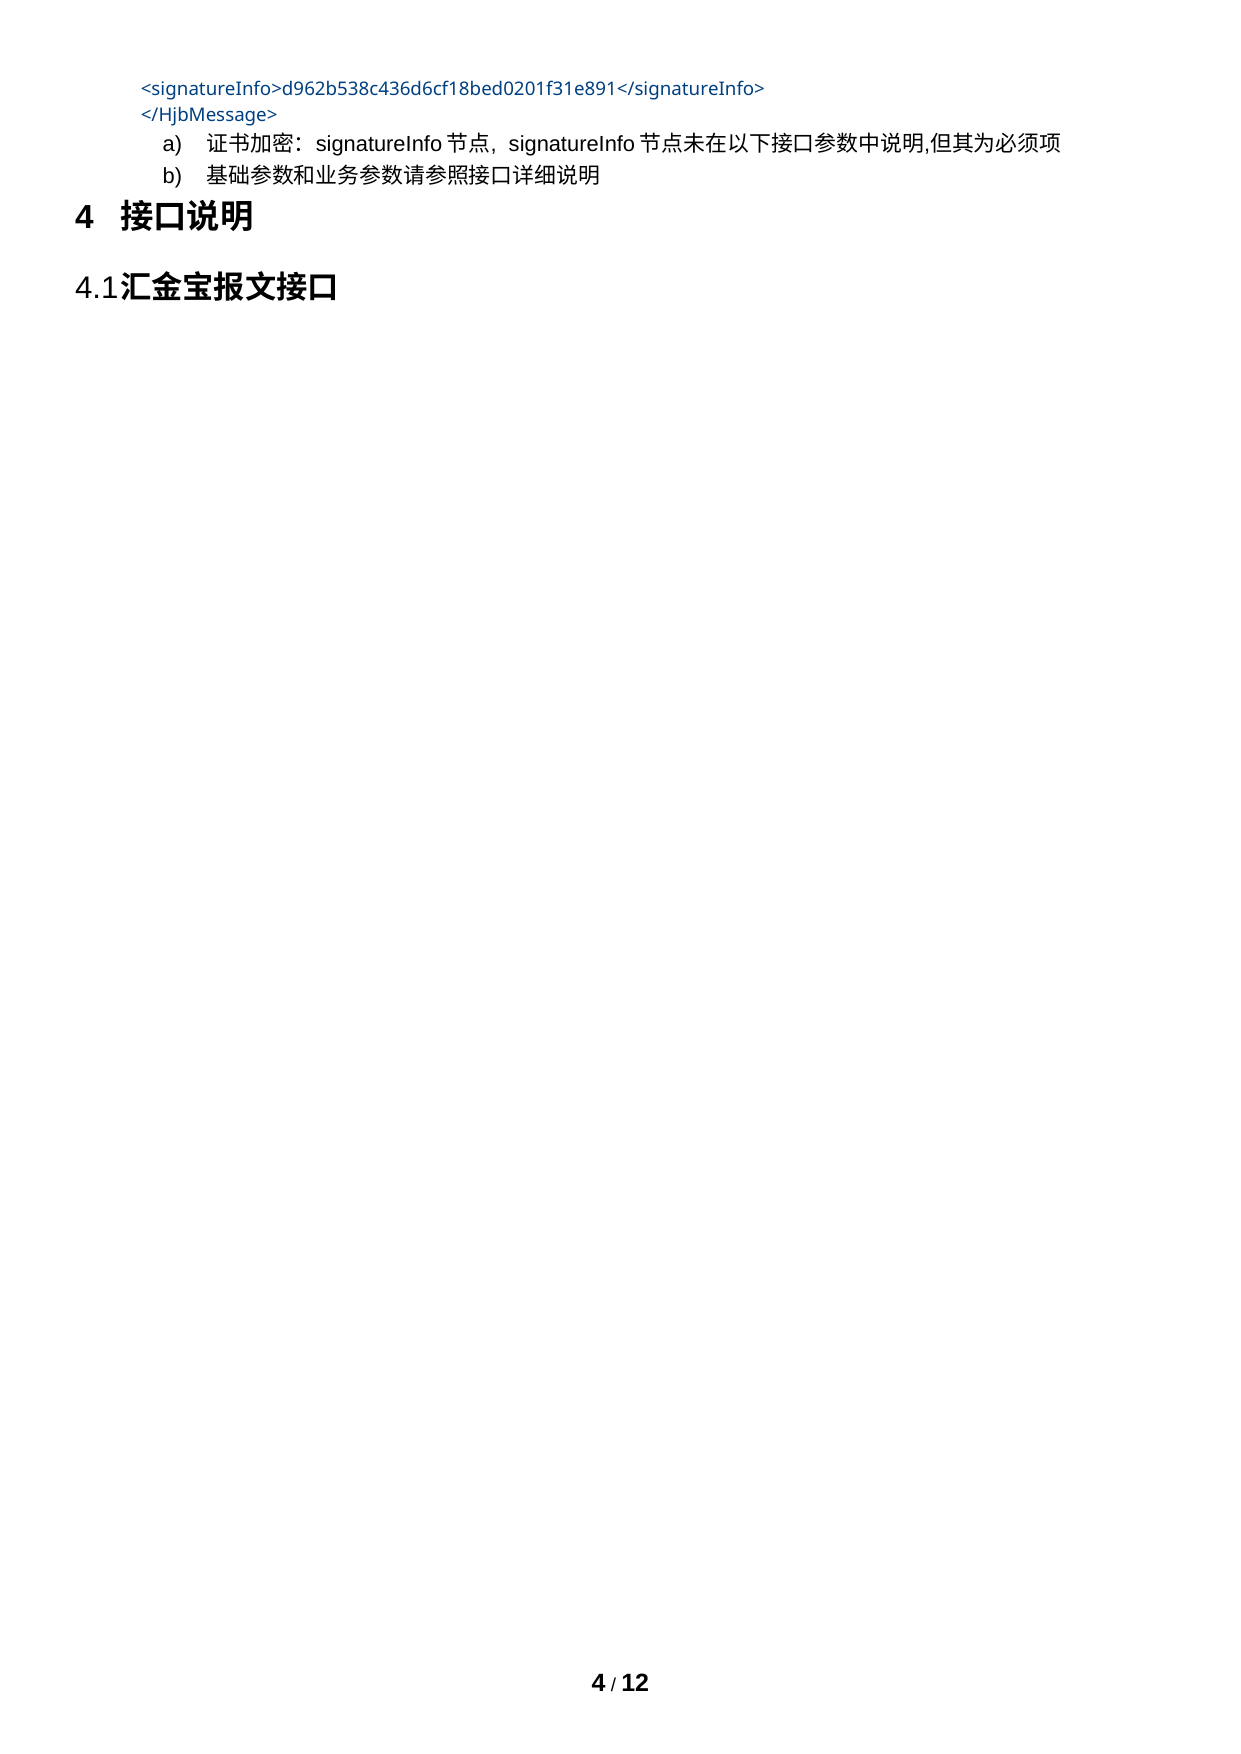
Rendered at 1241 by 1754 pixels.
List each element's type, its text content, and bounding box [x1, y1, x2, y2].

text <signatureInfo>d962b538c436d6cf18bed0201f31e891</signatureInfo> [97, 75, 1165, 101]
subtitle 汇金宝报文接口 [75, 262, 1165, 307]
list 证书加密：signatureInfo节点, signatureInfo节点未在以下接口参数中说明,但其为必须项 [162, 126, 1165, 158]
subtitle 接口说明 [75, 190, 1165, 238]
list 基础参数和业务参数请参照接口详细说明 [162, 158, 1165, 190]
text </HjbMessage> [97, 101, 1165, 126]
